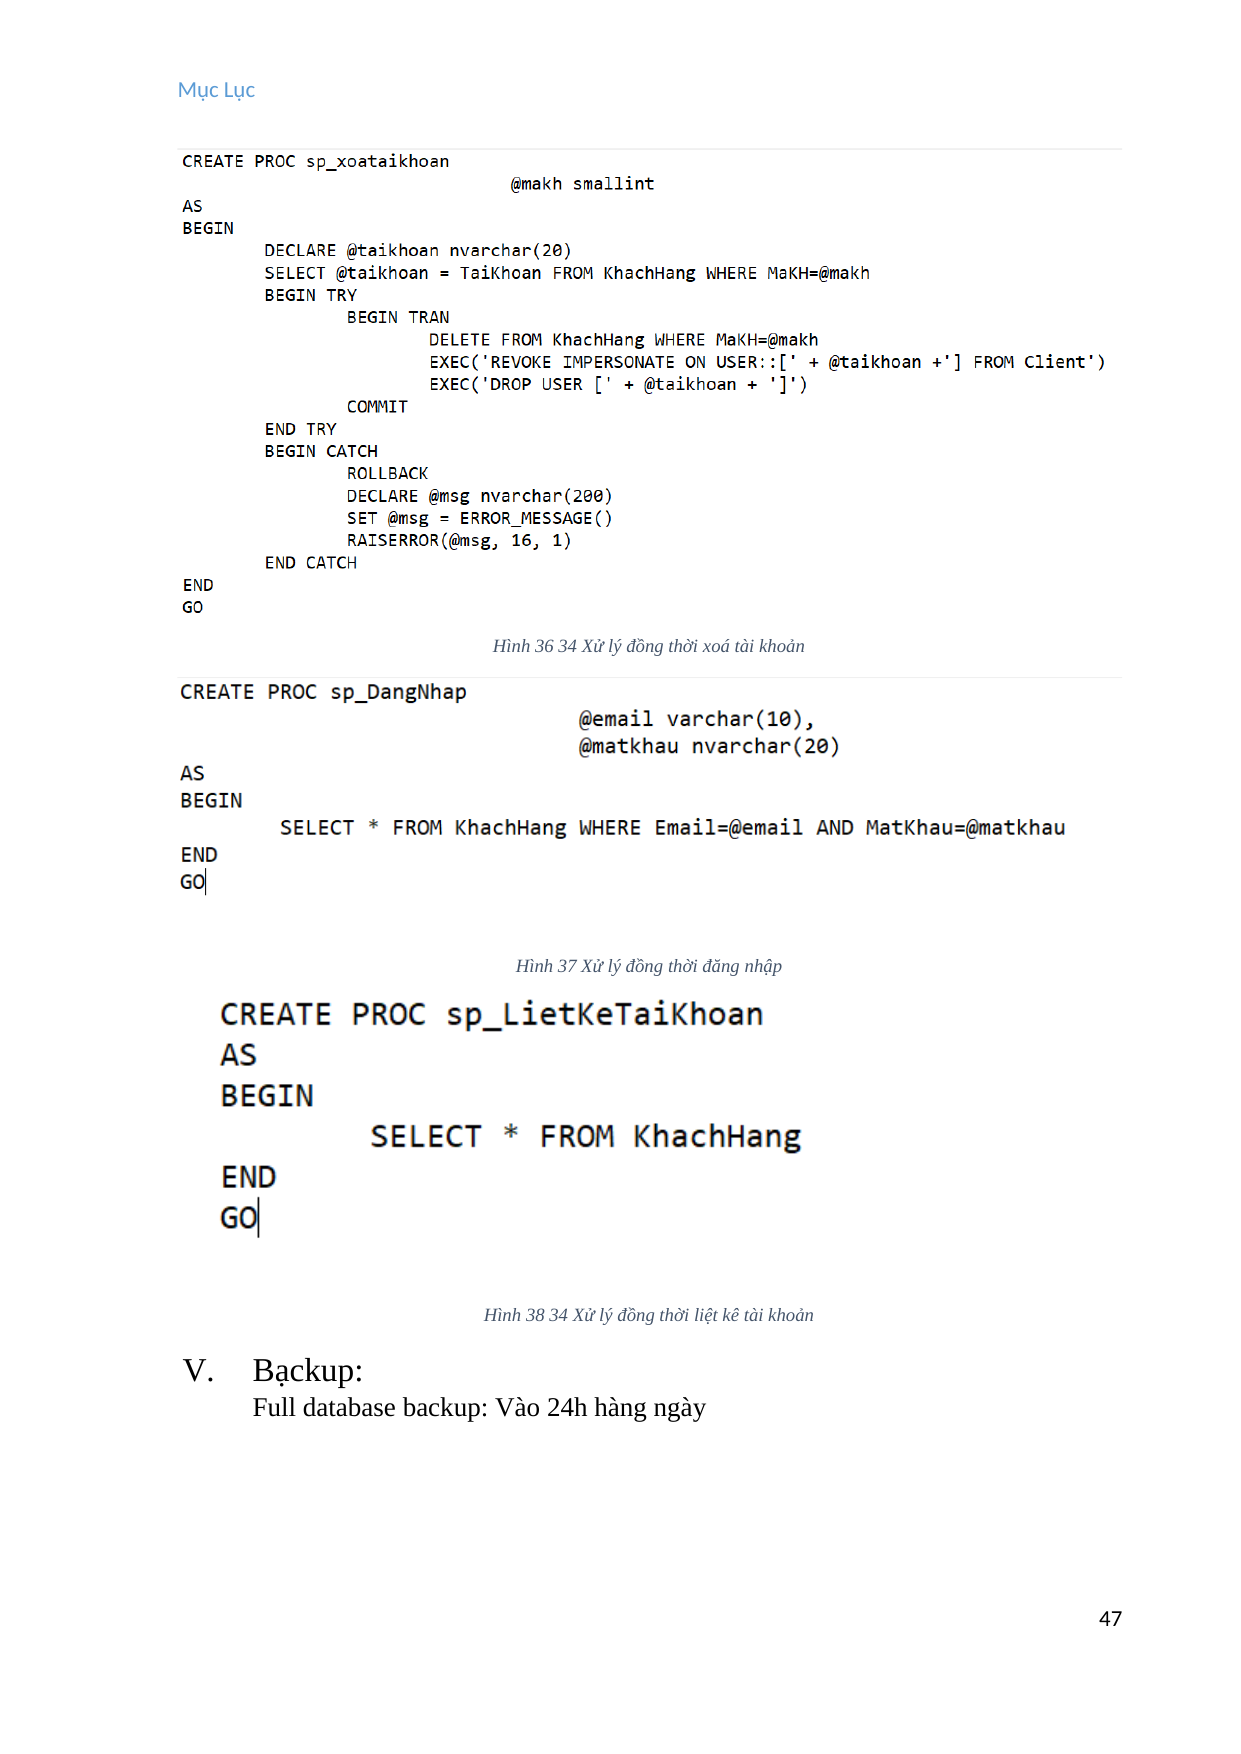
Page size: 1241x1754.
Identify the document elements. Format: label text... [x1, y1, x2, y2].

subtitle Bạckup: [215, 1350, 1122, 1388]
picture [177, 677, 1123, 936]
text Hình 37 Xử lý đồng thời đăng nhập [177, 955, 1122, 976]
text Hình 38 34 Xử lý đồng thời liệt kê tài khoản [177, 1304, 1122, 1325]
picture [177, 147, 1123, 617]
text Full database backup: Vào 24h hàng ngày [252, 1392, 1122, 1423]
text Hình 36 34 Xử lý đồng thời xoá tài khoản [177, 635, 1122, 657]
picture [211, 997, 1088, 1285]
